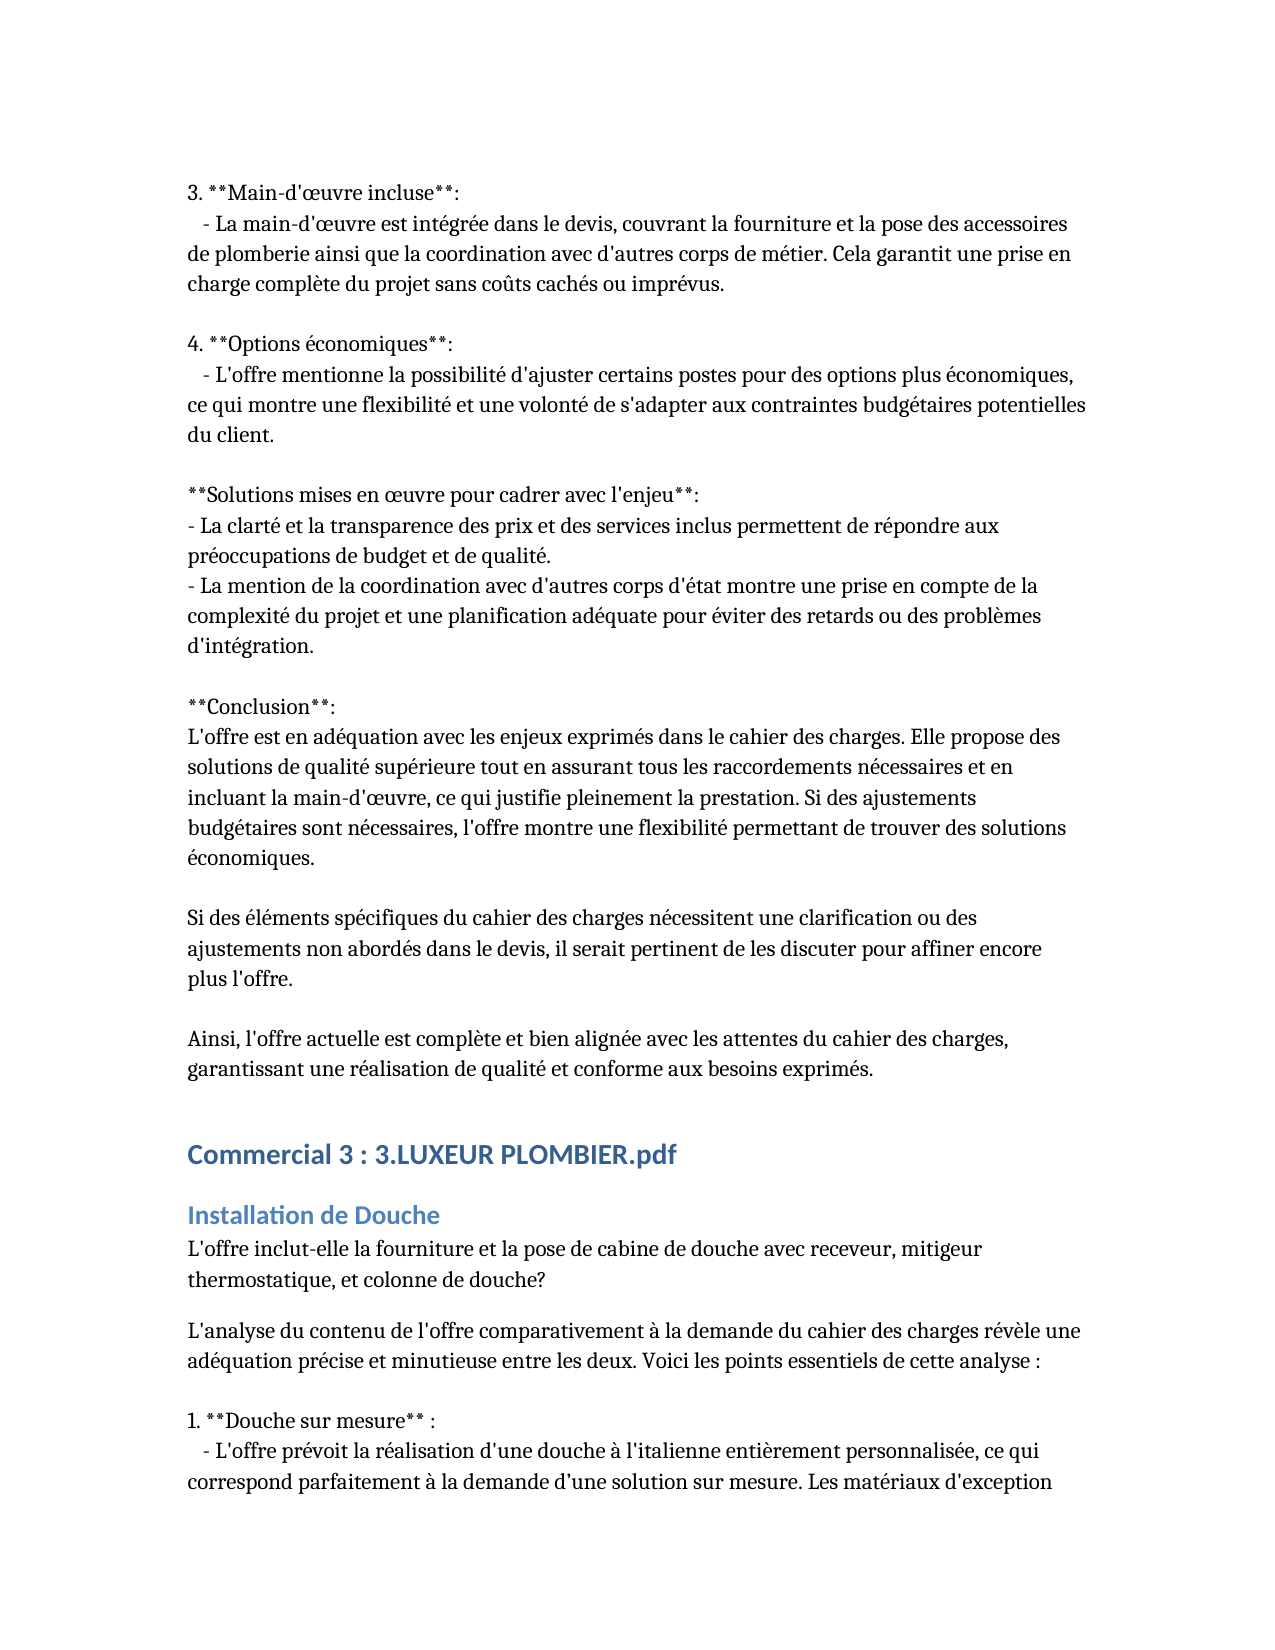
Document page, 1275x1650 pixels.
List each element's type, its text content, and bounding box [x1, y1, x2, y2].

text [187, 150, 1087, 1083]
text L'offre inclut-elle la fourniture et la pose de cabine de douche avec receveur, mitigeur thermostatique, et colonne de douche? [187, 1236, 1087, 1293]
subtitle Commercial 3 : 3.LUXEUR PLOMBIER.pdf [187, 1136, 1087, 1172]
subtitle Installation de Douche [187, 1198, 1087, 1231]
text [187, 1317, 1087, 1495]
